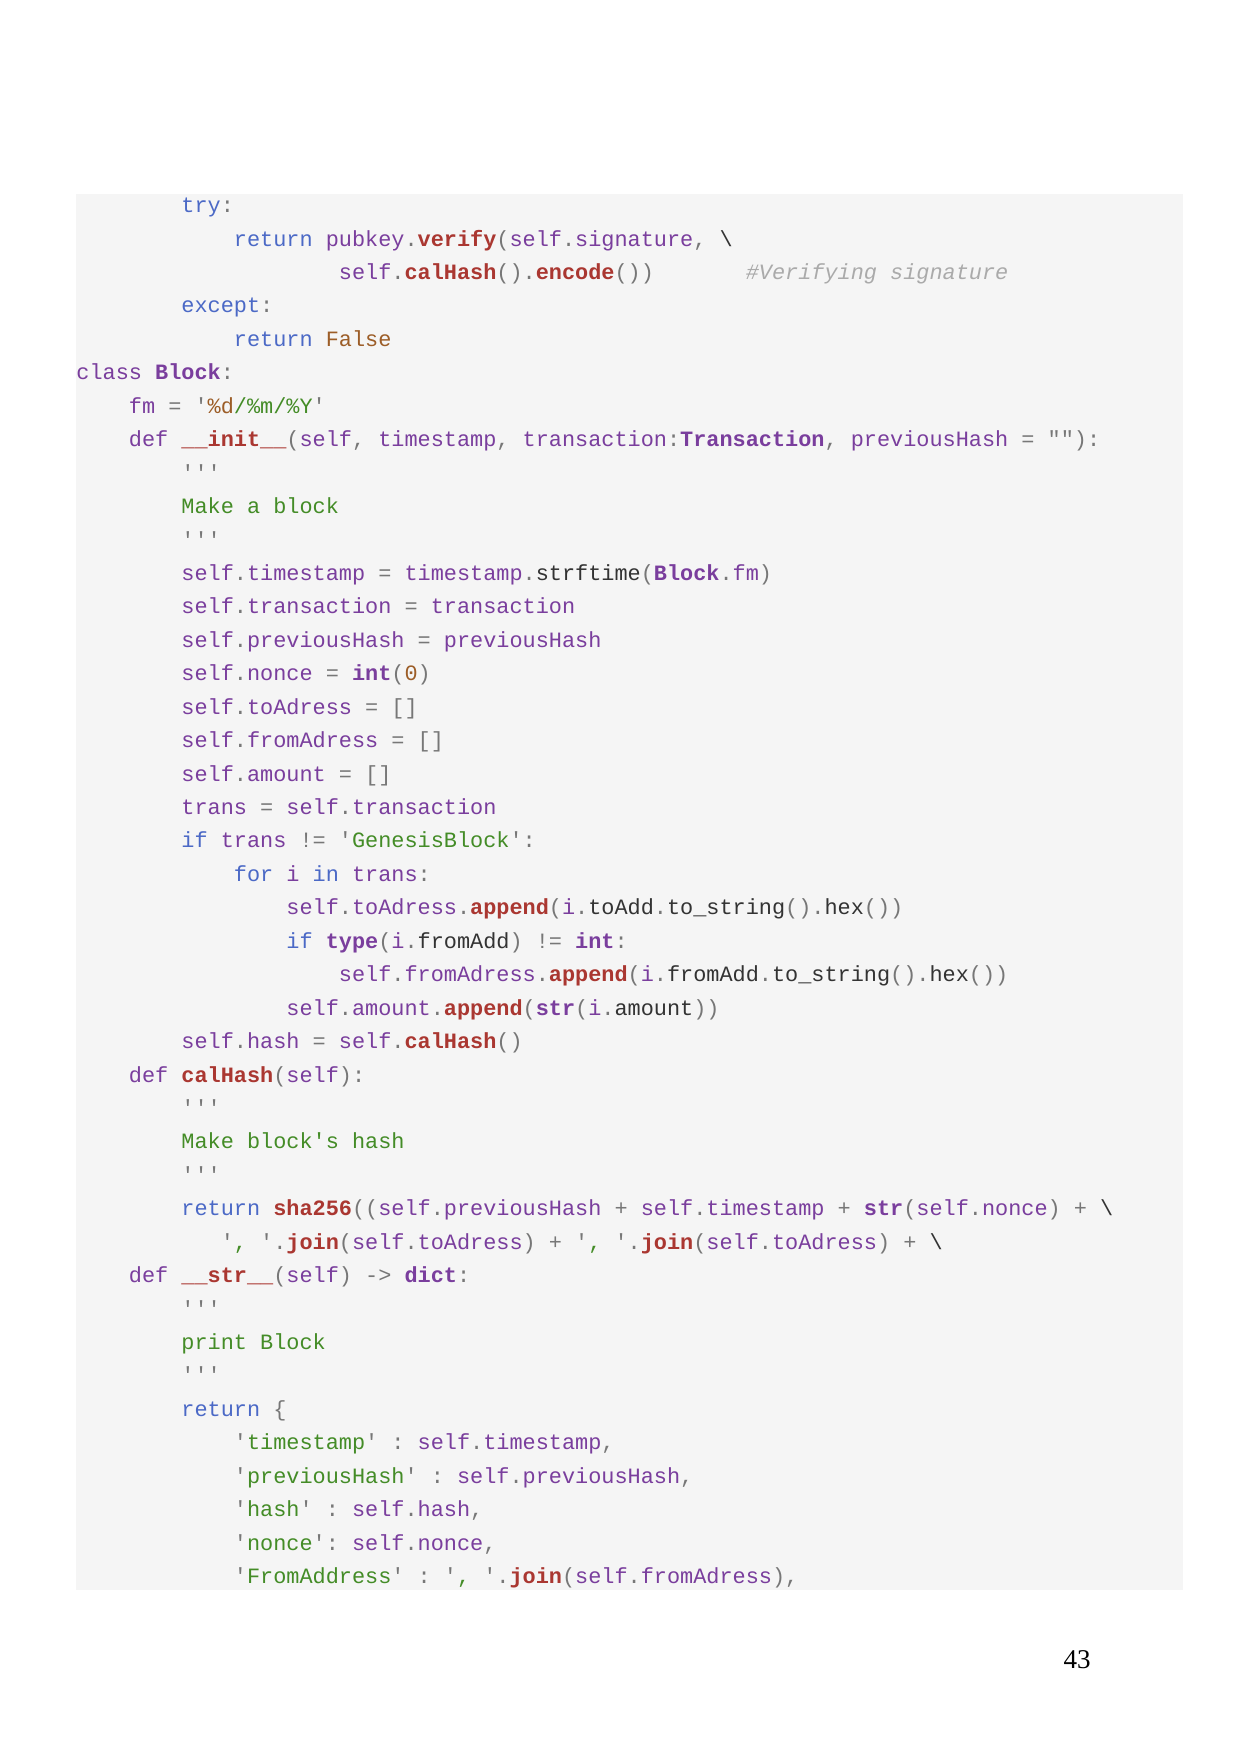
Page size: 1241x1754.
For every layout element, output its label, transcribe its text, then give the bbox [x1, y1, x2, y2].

text self.calHash().encode()) #Verifying signature [76, 261, 1183, 286]
text Make a block [76, 495, 1183, 520]
text def __str__(self) -> dict: [76, 1264, 1183, 1289]
text def calHash(self): [76, 1064, 1183, 1088]
text return False [76, 328, 1183, 353]
text class Block: [76, 362, 1183, 386]
text ''' [76, 462, 1183, 487]
text self.transaction = transaction [76, 596, 1183, 620]
text self.fromAdress = [] [76, 729, 1183, 754]
text self.fromAdress.append(i.fromAdd.to_string().hex()) [76, 963, 1183, 988]
text ''' [76, 1097, 1183, 1122]
text ''' [76, 1365, 1183, 1389]
text except: [76, 295, 1183, 319]
text 'nonce': self.nonce, [76, 1532, 1183, 1557]
text trans = self.transaction [76, 796, 1183, 821]
text return sha256((self.previousHash + self.timestamp + str(self.nonce) + \ [76, 1197, 1183, 1222]
text self.hash = self.calHash() [76, 1030, 1183, 1055]
text self.previousHash = previousHash [76, 629, 1183, 654]
text self.timestamp = timestamp.strftime(Block.fm) [76, 562, 1183, 587]
text fm = '%d/%m/%Y' [76, 395, 1183, 420]
text ''' [76, 529, 1183, 553]
text 'hash' : self.hash, [76, 1498, 1183, 1523]
text return pubkey.verify(self.signature, \ [76, 228, 1183, 253]
text try: [76, 194, 1183, 219]
text self.toAdress.append(i.toAdd.to_string().hex()) [76, 897, 1183, 921]
text self.toAdress = [] [76, 696, 1183, 721]
text 'previousHash' : self.previousHash, [76, 1465, 1183, 1490]
text print Block [76, 1331, 1183, 1356]
text def __init__(self, timestamp, transaction:Transaction, previousHash = ""): [76, 428, 1183, 453]
text self.nonce = int(0) [76, 662, 1183, 687]
text self.amount.append(str(i.amount)) [76, 997, 1183, 1022]
text ', '.join(self.toAdress) + ', '.join(self.toAdress) + \ [76, 1231, 1183, 1256]
text ''' [76, 1298, 1183, 1323]
text 'FromAddress' : ', '.join(self.fromAdress), [76, 1565, 1183, 1590]
text if trans != 'GenesisBlock': [76, 830, 1183, 854]
text for i in trans: [76, 863, 1183, 888]
text if type(i.fromAdd) != int: [76, 930, 1183, 955]
text Make block's hash [76, 1131, 1183, 1155]
text ''' [76, 1164, 1183, 1189]
text return { [76, 1398, 1183, 1423]
text 'timestamp' : self.timestamp, [76, 1432, 1183, 1456]
text self.amount = [] [76, 763, 1183, 788]
